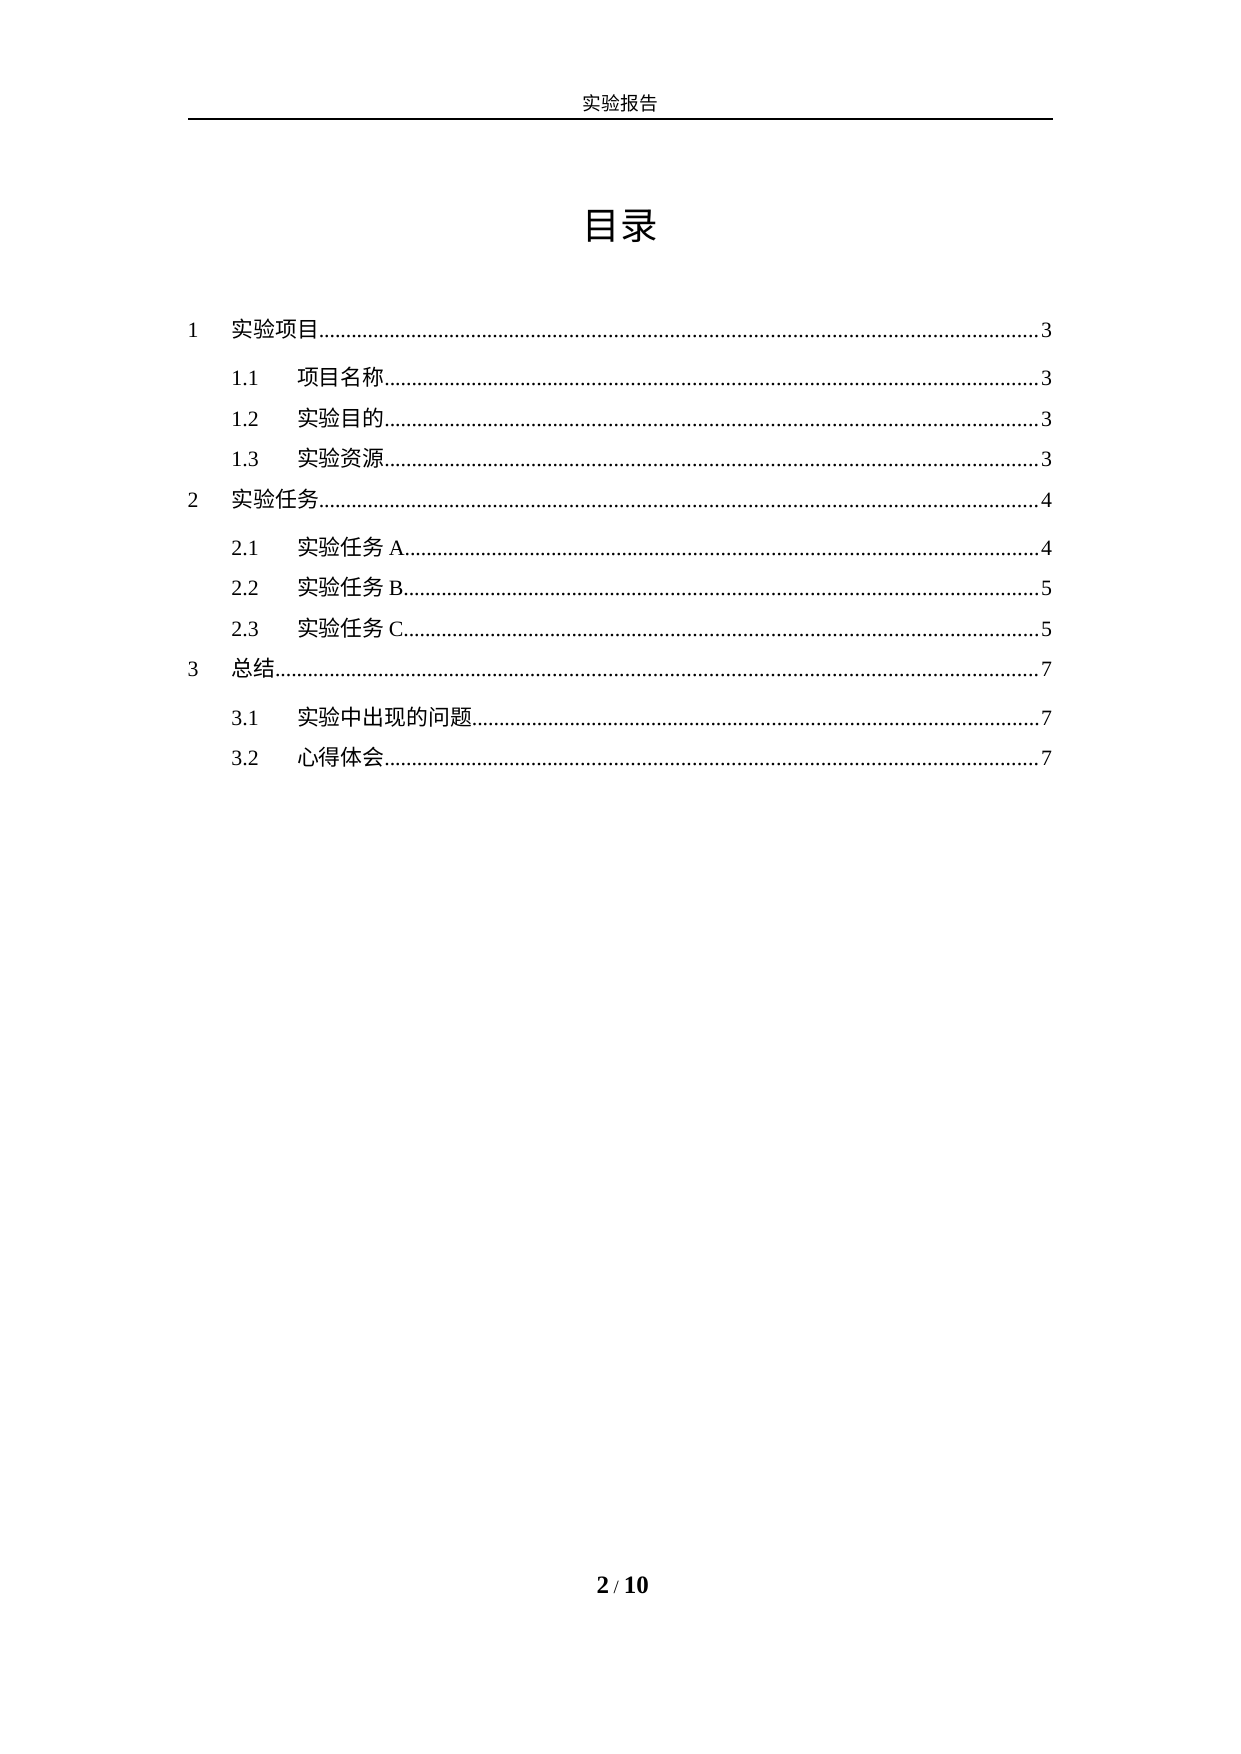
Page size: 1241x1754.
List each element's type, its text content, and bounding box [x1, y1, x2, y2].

text 3.2 心得体会 7 [231, 739, 1053, 772]
text 1.1 项目名称 3 [231, 360, 1053, 392]
text 3.1 实验中出现的问题 7 [231, 699, 1053, 732]
text 2 实验任务 4 [187, 481, 1053, 514]
text 3 总结 7 [187, 651, 1053, 683]
text 2.2 实验任务B 5 [231, 570, 1053, 602]
text 1 实验项目 3 [187, 312, 1053, 344]
text 2.3 实验任务C 5 [231, 610, 1053, 643]
text 目录 [187, 190, 1053, 255]
text 1.3 实验资源 3 [231, 441, 1053, 473]
text 1.2 实验目的 3 [231, 400, 1053, 433]
text 2.1 实验任务A 4 [231, 529, 1053, 562]
